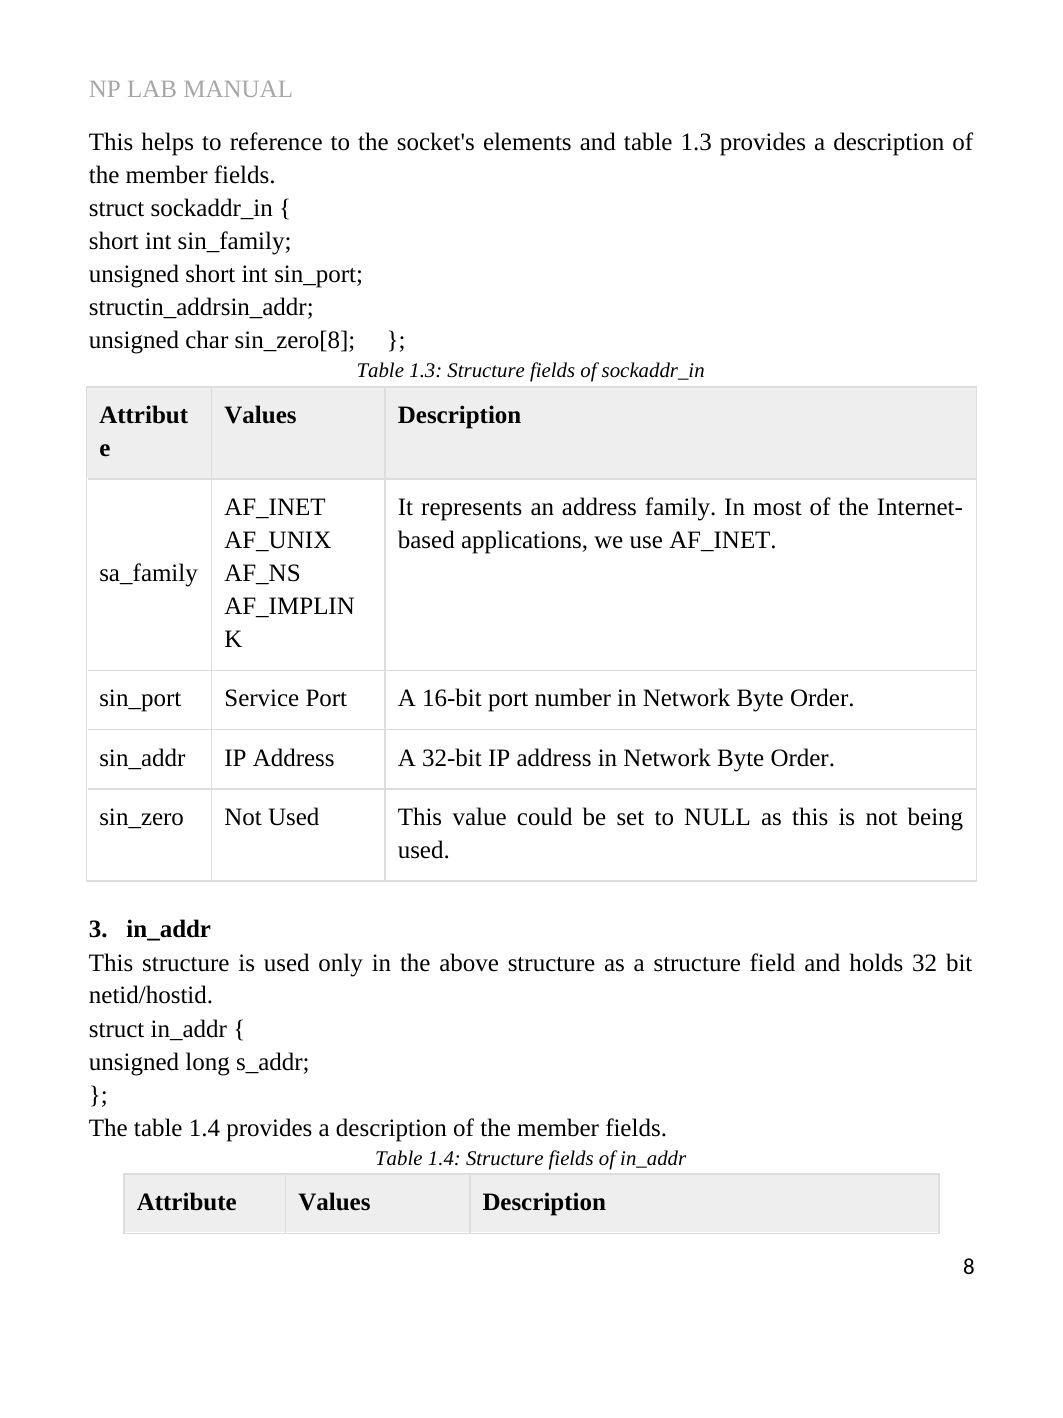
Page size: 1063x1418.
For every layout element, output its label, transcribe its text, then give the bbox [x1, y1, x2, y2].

table_cell Not Used [212, 790, 384, 880]
text struct in_addr { [89, 1014, 974, 1042]
table_cell sin_port [87, 671, 211, 729]
text Table 1.3: Structure fields of sockaddr_in [89, 358, 974, 382]
table_cell sin_addr [87, 730, 211, 788]
table_header Values [212, 388, 384, 478]
table_cell It represents an address family. In most of the Internet-based applications, we use AF_INET. [386, 480, 976, 669]
text Table 1.4: Structure fields of in_addr [89, 1146, 974, 1170]
text This helps to reference to the socket's elements and table 1.3 provides a description of the member fields. [89, 127, 974, 189]
table_header Description [386, 388, 976, 478]
table_header Attribute [87, 388, 211, 478]
table_cell Service Port [212, 671, 384, 729]
text unsigned char sin_zero[8]; }; [89, 325, 974, 354]
table_header Attribute [125, 1175, 285, 1232]
list in_addr [89, 914, 974, 943]
table_header Description [471, 1175, 938, 1232]
text unsigned long s_addr; [89, 1047, 974, 1075]
text This structure is used only in the above structure as a structure field and holds 32 bit netid/hostid. [89, 948, 974, 1009]
text structin_addrsin_addr; [89, 292, 974, 321]
table_cell A 16-bit port number in Network Byte Order. [386, 671, 976, 729]
text struct sockaddr_in { [89, 193, 974, 222]
table_cell This value could be set to NULL as this is not being used. [386, 790, 976, 880]
table_cell sin_zero [87, 789, 211, 880]
text unsigned short int sin_port; [89, 259, 974, 288]
table_cell AF_INET AF_UNIX AF_NS AF_IMPLINK [212, 480, 384, 669]
table_cell A 32-bit IP address in Network Byte Order. [386, 730, 976, 788]
table_cell IP Address [212, 730, 384, 788]
table_cell sa_family [87, 479, 211, 669]
table_header Values [286, 1175, 469, 1232]
text short int sin_family; [89, 226, 974, 255]
text }; [89, 1080, 974, 1108]
text The table 1.4 provides a description of the member fields. [89, 1113, 974, 1141]
